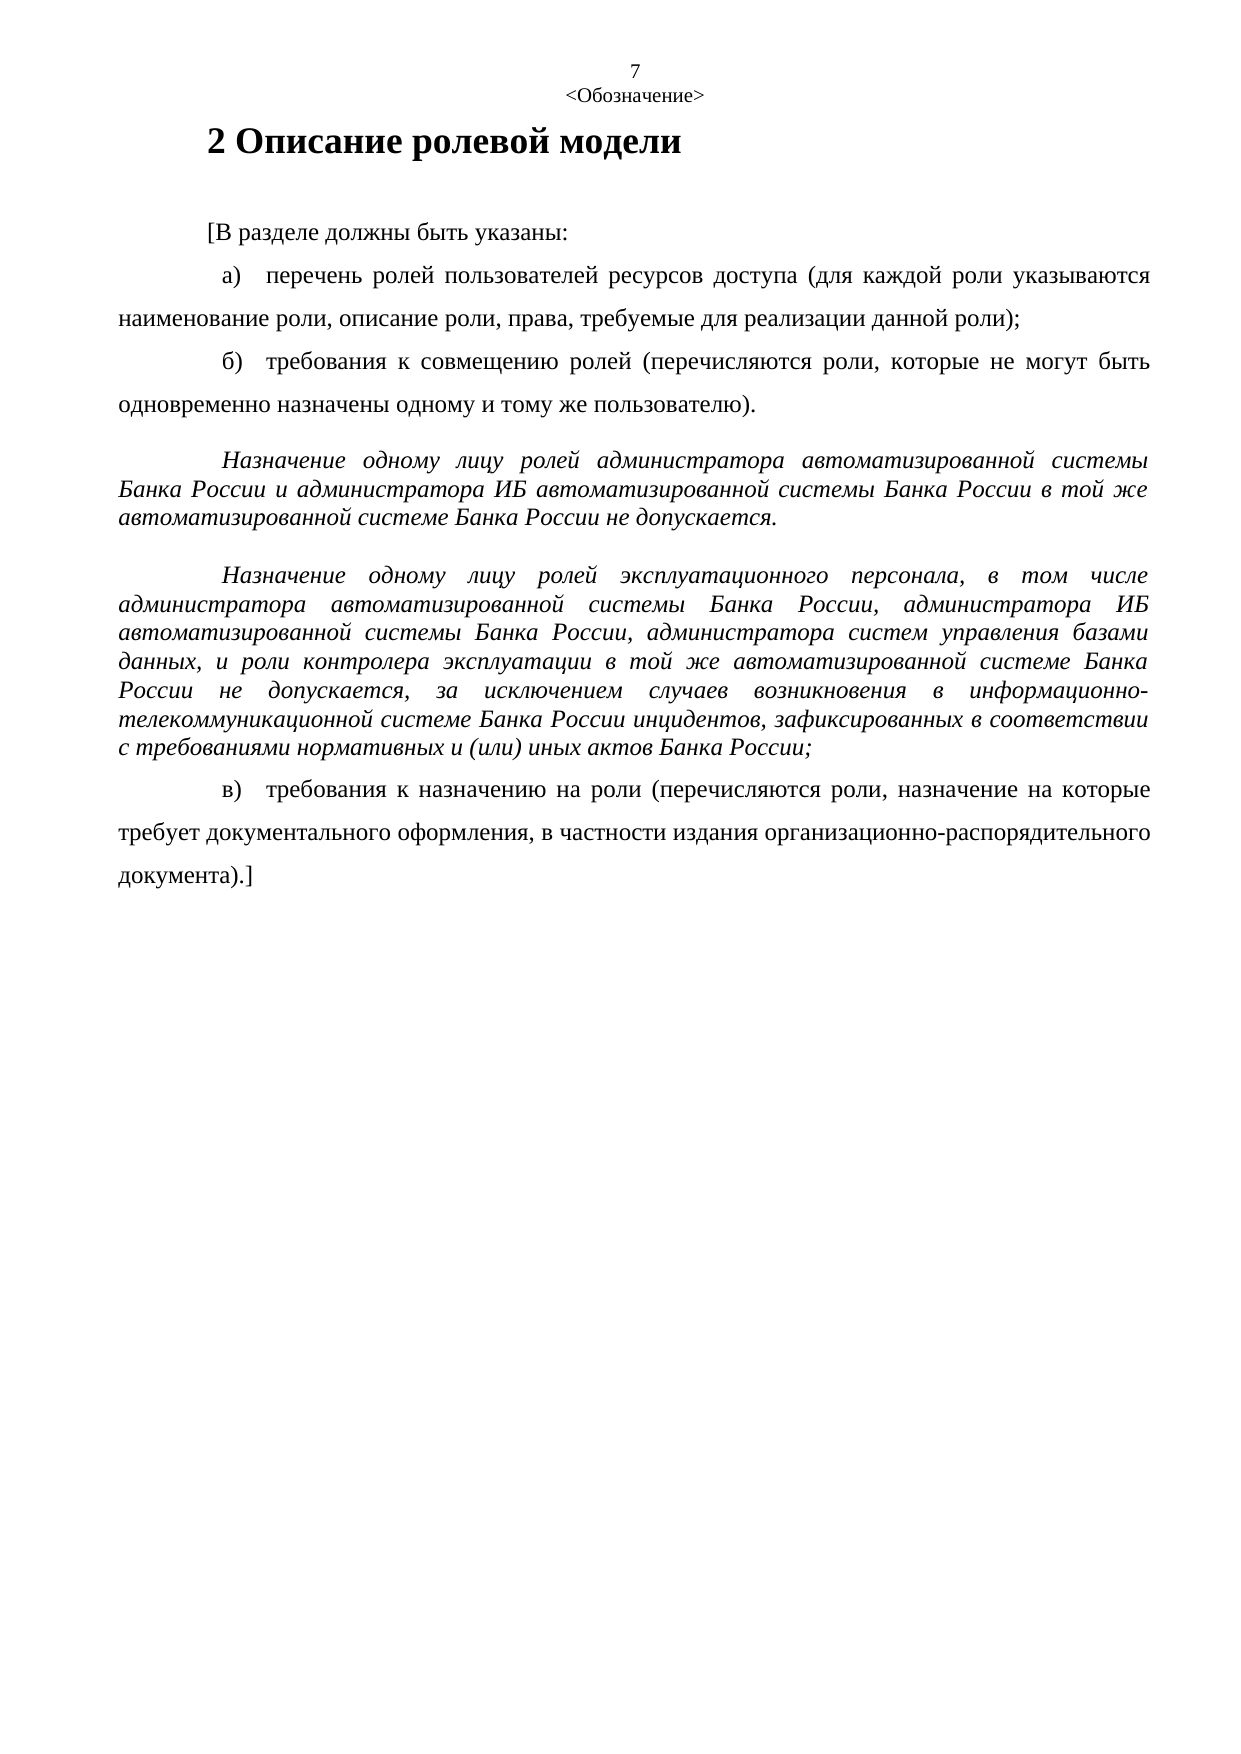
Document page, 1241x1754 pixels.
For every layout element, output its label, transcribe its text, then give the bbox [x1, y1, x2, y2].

subtitle Описание ролевой модели [207, 118, 1152, 161]
text Назначение одному лицу ролей эксплуатационного персонала, в том числе администратора автоматизированной системы Банка России, администратора ИБ автоматизированной системы Банка России, администратора систем управления базами данных, и роли контролера эксплуатации в той же автоматизированной системе Банка России не допускается, за исключением случаев возникновения в информационно-телекоммуникационной системе Банка России инцидентов, зафиксированных в соответствии с требованиями нормативных и (или) иных актов Банка России; [118, 560, 1152, 761]
list перечень ролей пользователей ресурсов доступа (для каждой роли указываются наименование роли, описание роли, права, требуемые для реализации данной роли); [118, 260, 1152, 332]
text [В разделе должны быть указаны: [118, 217, 1152, 246]
list требования к назначению на роли (перечисляются роли, назначение на которые требует документального оформления, в частности издания организационно-распорядительного документа).] [118, 774, 1152, 889]
list требования к совмещению ролей (перечисляются роли, которые не могут быть одновременно назначены одному и тому же пользователю). [118, 346, 1152, 418]
text Назначение одному лицу ролей администратора автоматизированной системы Банка России и администратора ИБ автоматизированной системы Банка России в той же автоматизированной системе Банка России не допускается. [118, 445, 1152, 531]
